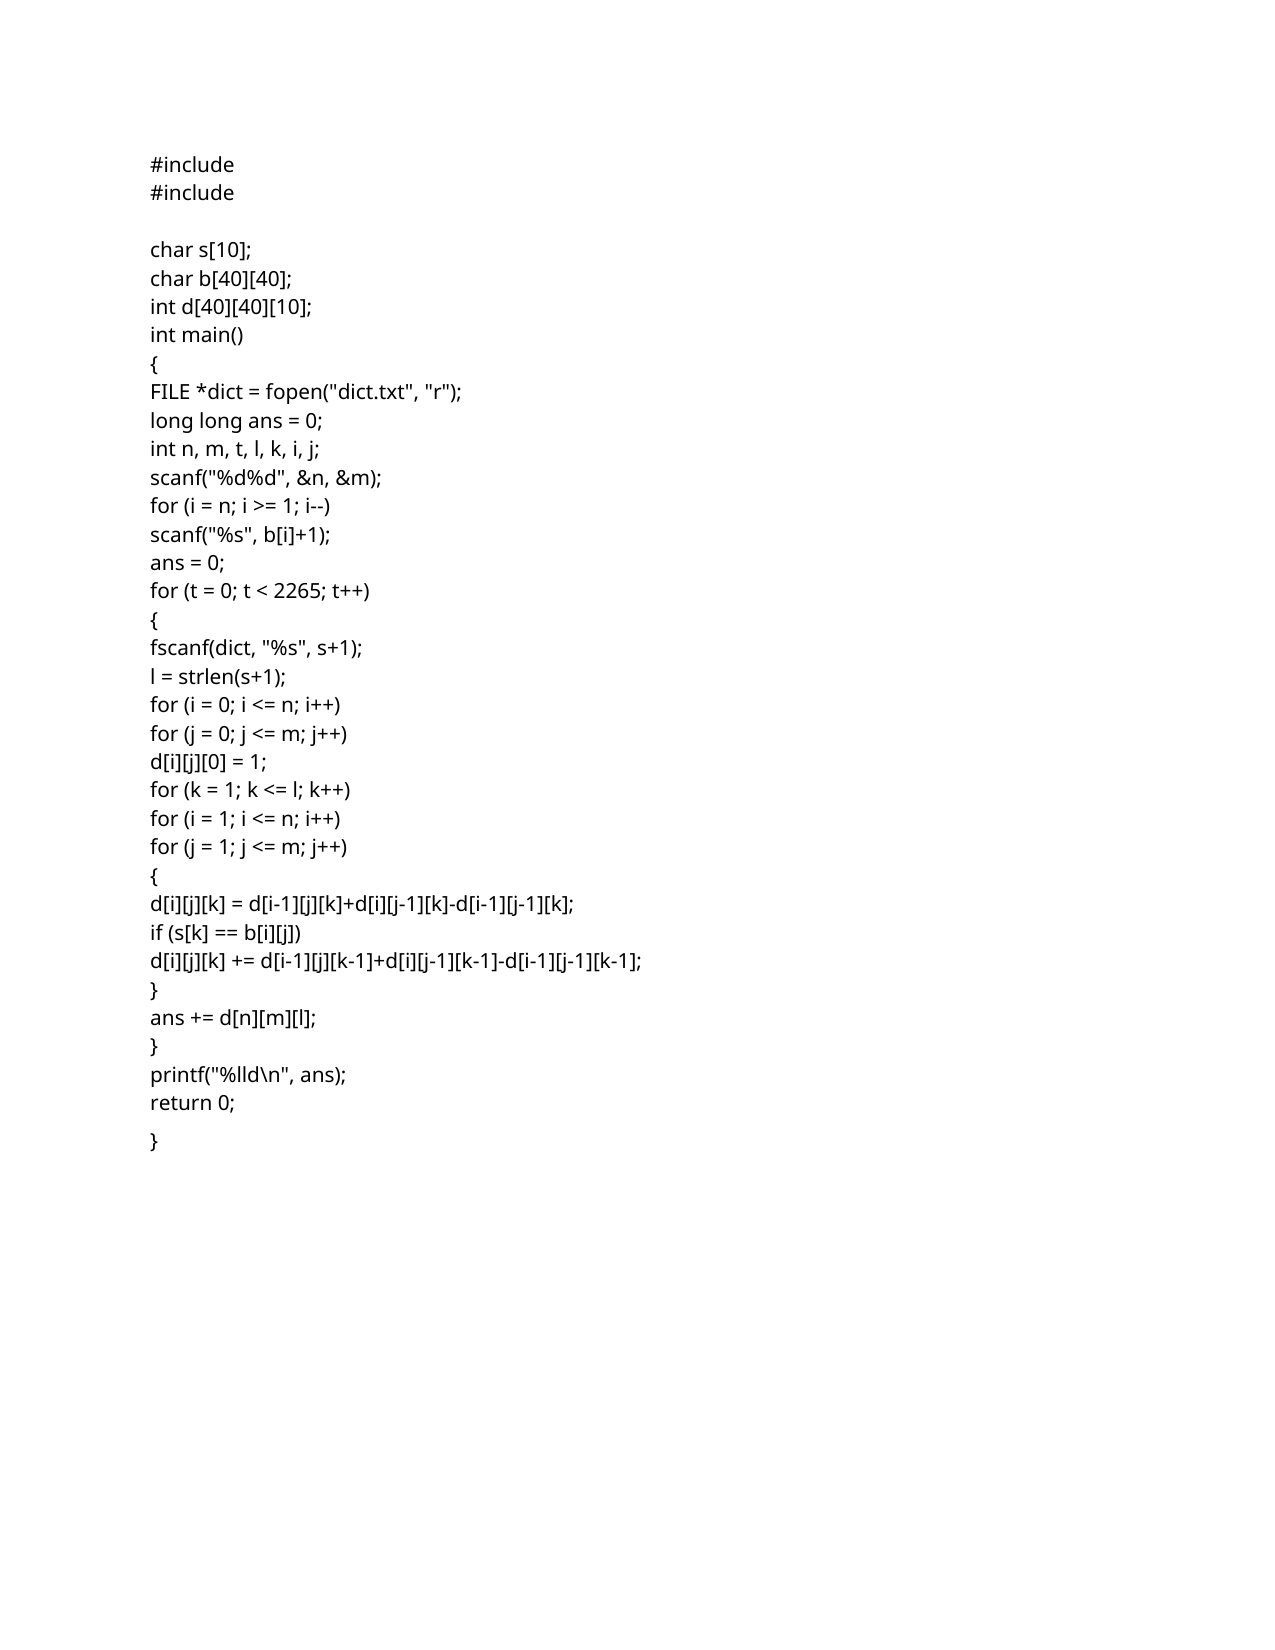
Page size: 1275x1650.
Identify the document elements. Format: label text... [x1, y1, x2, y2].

text } [150, 975, 1125, 1003]
text #include [150, 178, 1125, 207]
text { [150, 605, 1125, 633]
text } [150, 1032, 1125, 1060]
text return 0; [150, 1088, 1125, 1117]
text long long ans = 0; [150, 406, 1125, 434]
text ans = 0; [150, 548, 1125, 577]
text ans += d[n][m][l]; [150, 1003, 1125, 1032]
text #include [150, 150, 1125, 178]
text int main() [150, 321, 1125, 349]
text d[i][j][k] += d[i-1][j][k-1]+d[i][j-1][k-1]-d[i-1][j-1][k-1]; [150, 946, 1125, 975]
text fscanf(dict, "%s", s+1); [150, 633, 1125, 662]
text for (i = n; i >= 1; i--) [150, 491, 1125, 520]
text d[i][j][0] = 1; [150, 747, 1125, 776]
text FILE *dict = fopen("dict.txt", "r"); [150, 377, 1125, 406]
text int d[40][40][10]; [150, 292, 1125, 321]
text for (i = 0; i <= n; i++) [150, 690, 1125, 719]
text for (j = 1; j <= m; j++) [150, 832, 1125, 861]
text } [150, 1126, 1125, 1155]
text int n, m, t, l, k, i, j; [150, 434, 1125, 463]
text { [150, 861, 1125, 889]
text printf("%lld\n", ans); [150, 1060, 1125, 1088]
text for (k = 1; k <= l; k++) [150, 776, 1125, 804]
text { [150, 349, 1125, 377]
text for (i = 1; i <= n; i++) [150, 804, 1125, 832]
text if (s[k] == b[i][j]) [150, 918, 1125, 946]
text scanf("%d%d", &n, &m); [150, 463, 1125, 491]
text char s[10]; [150, 235, 1125, 264]
text l = strlen(s+1); [150, 662, 1125, 690]
text scanf("%s", b[i]+1); [150, 520, 1125, 548]
text for (t = 0; t < 2265; t++) [150, 577, 1125, 605]
text char b[40][40]; [150, 264, 1125, 292]
text for (j = 0; j <= m; j++) [150, 719, 1125, 747]
text d[i][j][k] = d[i-1][j][k]+d[i][j-1][k]-d[i-1][j-1][k]; [150, 889, 1125, 918]
